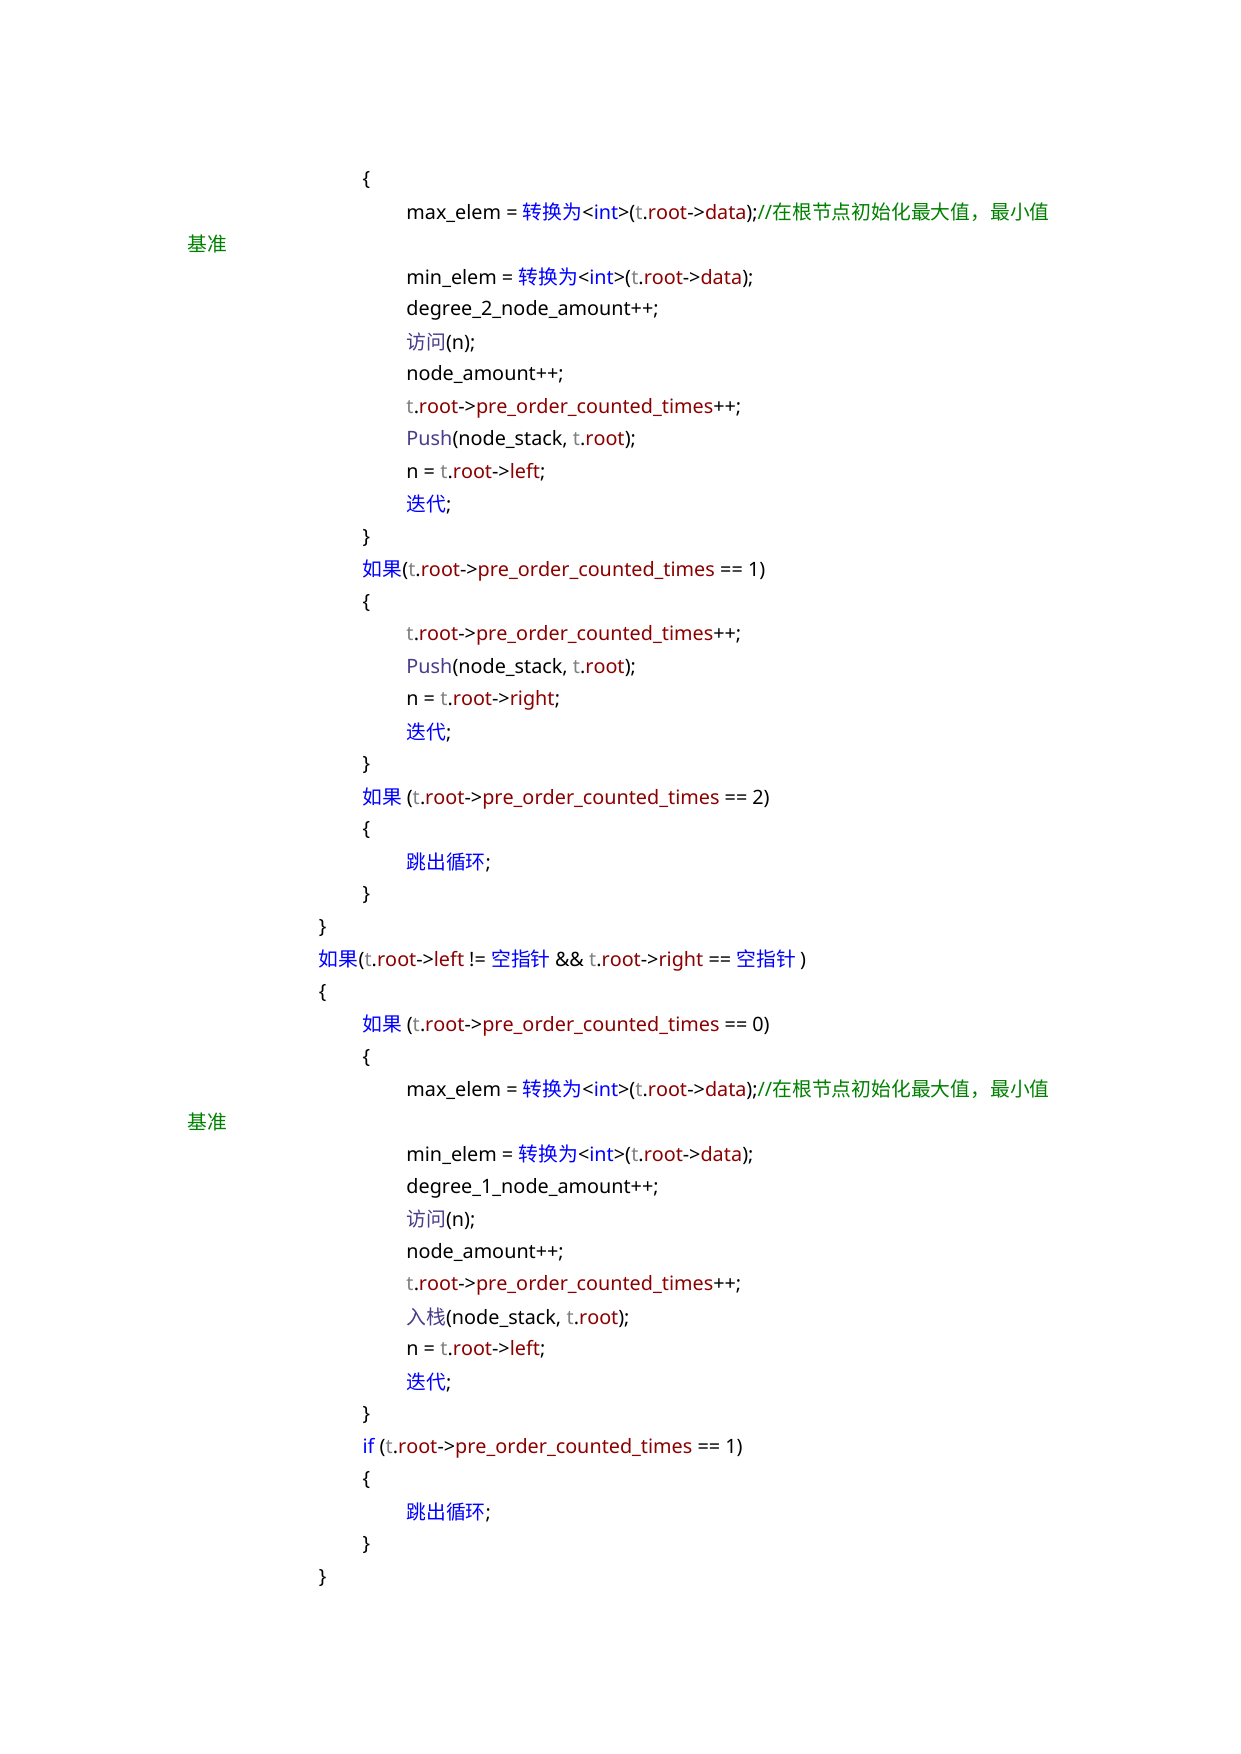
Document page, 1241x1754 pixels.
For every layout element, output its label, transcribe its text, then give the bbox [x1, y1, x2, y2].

text max_elem = 转换为<int>(t.root->data);//在根节点初始化最大值，最小值基准 [187, 194, 1053, 259]
text 如果 (t.root->pre_order_counted_times == 0) [187, 1007, 1053, 1039]
text { [187, 812, 1053, 844]
text max_elem = 转换为<int>(t.root->data);//在根节点初始化最大值，最小值基准 [187, 1072, 1053, 1137]
text t.root->pre_order_counted_times++; [187, 1267, 1053, 1299]
text node_amount++; [187, 357, 1053, 389]
text t.root->pre_order_counted_times++; [187, 389, 1053, 422]
text 如果 (t.root->pre_order_counted_times == 2) [187, 779, 1053, 812]
text degree_1_node_amount++; [187, 1169, 1053, 1202]
text n = t.root->left; [187, 454, 1053, 487]
text node_amount++; [187, 1234, 1053, 1267]
text } [187, 1559, 1053, 1592]
text t.root->pre_order_counted_times++; [187, 617, 1053, 649]
text 迭代; [187, 714, 1053, 747]
text { [187, 584, 1053, 617]
text { [187, 1462, 1053, 1494]
text } [187, 909, 1053, 942]
text 迭代; [187, 487, 1053, 519]
text 迭代; [187, 1364, 1053, 1397]
text 访问(n); [187, 1202, 1053, 1234]
text Push(node_stack, t.root); [187, 422, 1053, 454]
text if (t.root->pre_order_counted_times == 1) [187, 1429, 1053, 1462]
text } [187, 1527, 1053, 1559]
text 入栈(node_stack, t.root); [187, 1299, 1053, 1332]
text min_elem = 转换为<int>(t.root->data); [187, 1137, 1053, 1169]
text { [187, 162, 1053, 194]
text min_elem = 转换为<int>(t.root->data); [187, 259, 1053, 292]
text } [187, 1397, 1053, 1429]
text Push(node_stack, t.root); [187, 649, 1053, 682]
text 访问(n); [187, 324, 1053, 357]
text { [187, 974, 1053, 1007]
text } [187, 519, 1053, 552]
text degree_2_node_amount++; [187, 292, 1053, 324]
text 跳出循环; [187, 844, 1053, 877]
text { [187, 1039, 1053, 1072]
text 如果(t.root->pre_order_counted_times == 1) [187, 552, 1053, 584]
text n = t.root->right; [187, 682, 1053, 714]
text } [187, 877, 1053, 909]
text n = t.root->left; [187, 1332, 1053, 1364]
text 如果(t.root->left != 空指针 && t.root->right == 空指针 ) [187, 942, 1053, 974]
text } [187, 747, 1053, 779]
text 跳出循环; [187, 1494, 1053, 1527]
